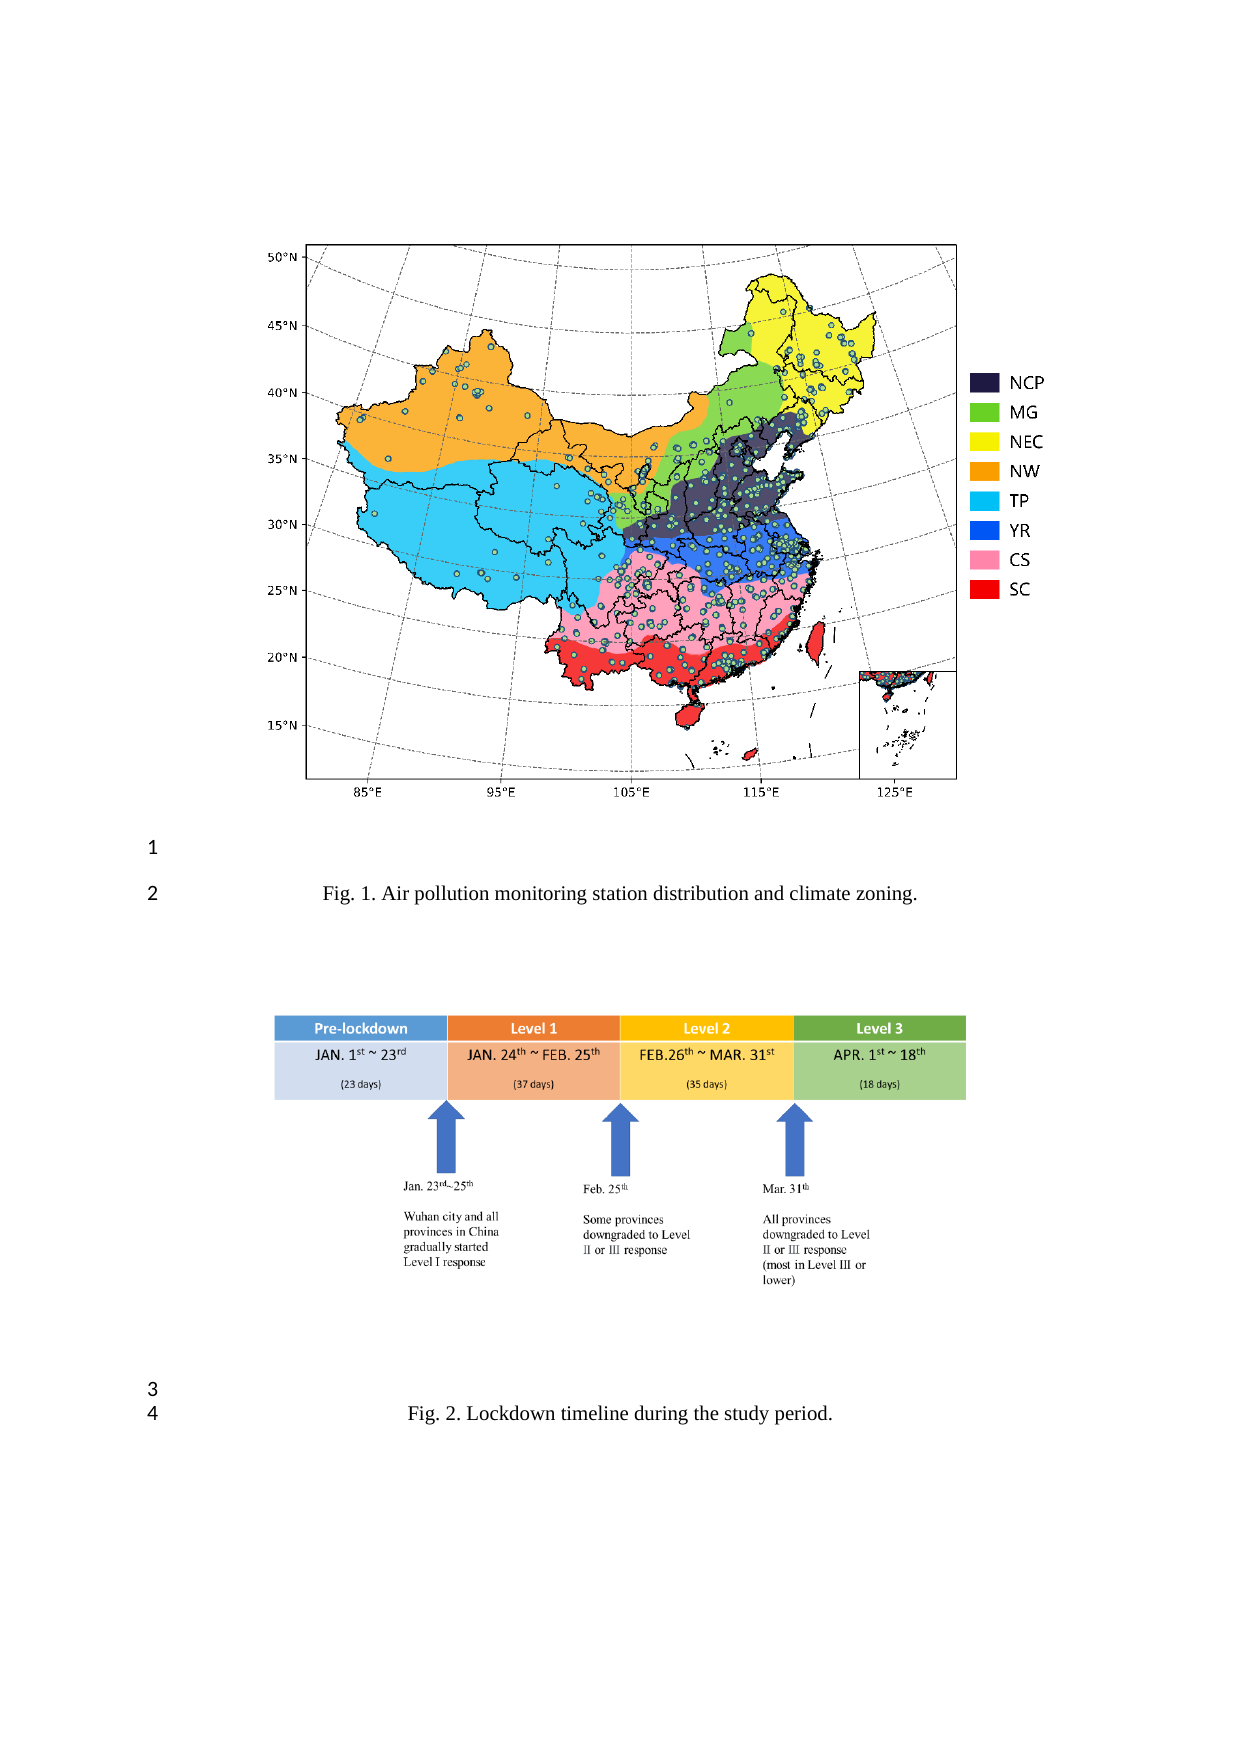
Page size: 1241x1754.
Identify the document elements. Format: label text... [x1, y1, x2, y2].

picture [187, 909, 1053, 1396]
text Fig. 1. Air pollution monitoring station distribution and climate zoning. [187, 877, 1053, 909]
text Fig. 2. Lockdown timeline during the study period. [187, 1397, 1053, 1429]
picture [187, 162, 1053, 855]
